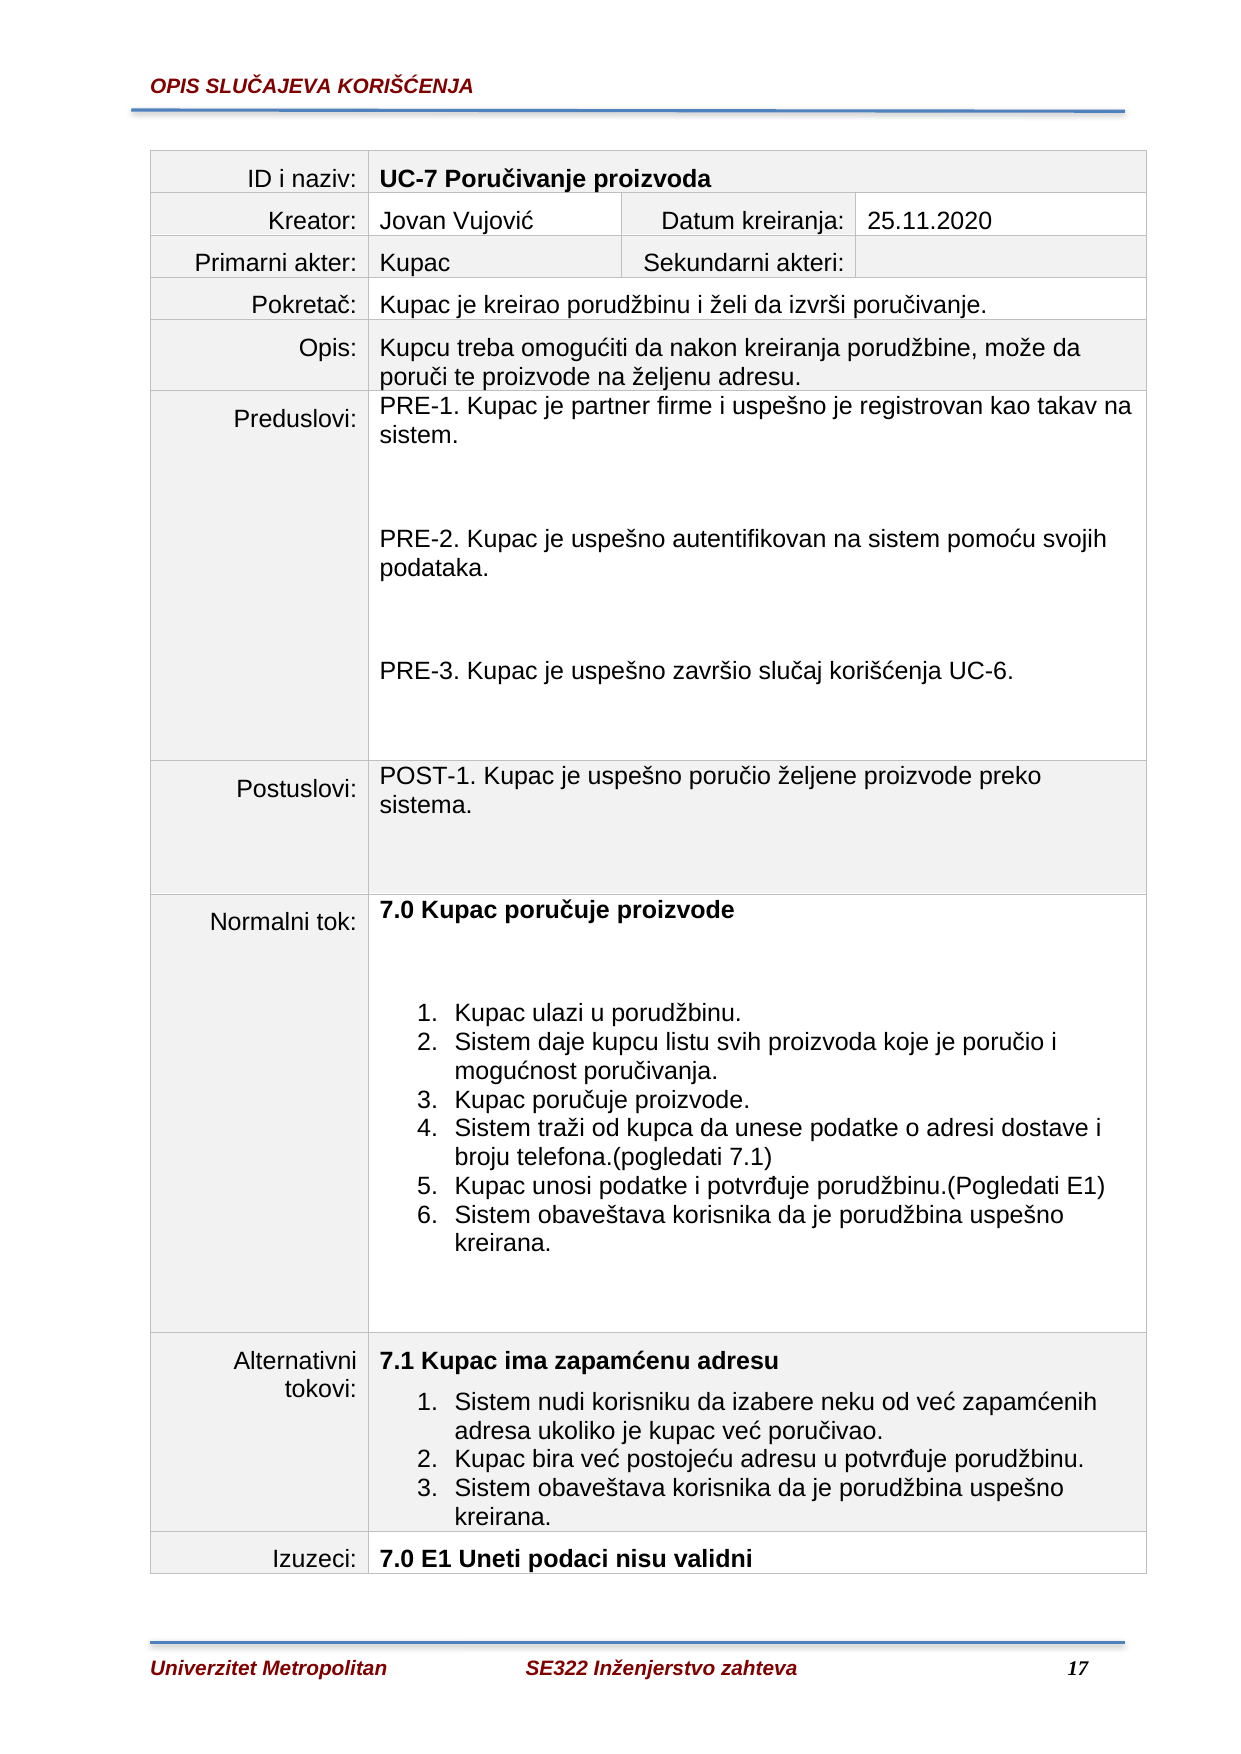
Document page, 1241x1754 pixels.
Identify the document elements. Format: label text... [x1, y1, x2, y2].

table_cell Jovan Vujović [369, 193, 621, 234]
table_cell Kupac [369, 236, 621, 277]
table_header UC-7 Poručivanje proizvoda [369, 151, 1146, 192]
table_cell 7.1 Kupac ima zapamćenu adresu Sistem nudi korisniku da izabere neku od već zapamćenih adresa ukoliko je kupac već poručivao. Kupac bira već postojeću adresu u potvrđuje porudžbinu. Sistem obaveštava korisnika da je porudžbina uspešno kreirana. [369, 1333, 1146, 1531]
table_cell Primarni akter: [151, 236, 368, 277]
table_cell [856, 236, 1146, 277]
table_cell Postuslovi: [151, 761, 368, 893]
table_cell 7.0 Kupac poručuje proizvode Kupac ulazi u porudžbinu. Sistem daje kupcu listu svih proizvoda koje je poručio i mogućnost poručivanja. Kupac poručuje proizvode. Sistem traži od kupca da unese podatke o adresi dostave i broju telefona.(pogledati 7.1) Kupac unosi podatke i potvrđuje porudžbinu.(Pogledati E1) Sistem obaveštava korisnika da je porudžbina uspešno kreirana. [369, 895, 1146, 1332]
table_cell Opis: [151, 320, 368, 390]
table_header ID i naziv: [151, 151, 368, 192]
table_cell PRE-1. Kupac je partner firme i uspešno je registrovan kao takav na sistem. PRE-2. Kupac je uspešno autentifikovan na sistem pomoću svojih podataka. PRE-3. Kupac je uspešno završio slučaj korišćenja UC-6. [369, 391, 1146, 760]
table_cell Datum kreiranja: [622, 193, 855, 234]
table_cell Izuzeci: [151, 1532, 368, 1573]
table_cell Sekundarni akteri: [622, 236, 855, 277]
table_cell Kreator: [151, 193, 368, 234]
table_cell Preduslovi: [151, 391, 368, 760]
table_cell Alternativni tokovi: [151, 1333, 368, 1531]
table_cell Kupcu treba omogućiti da nakon kreiranja porudžbine, može da poruči te proizvode na željenu adresu. [369, 320, 1146, 390]
table_cell POST-1. Kupac je uspešno poručio željene proizvode preko sistema. [369, 761, 1146, 893]
table_cell Kupac je kreirao porudžbinu i želi da izvrši poručivanje. [369, 278, 1146, 319]
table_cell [369, 1532, 1146, 1573]
table_cell Pokretač: [151, 278, 368, 319]
table_cell 25.11.2020 [856, 193, 1146, 234]
table_cell Normalni tok: [151, 895, 368, 1332]
